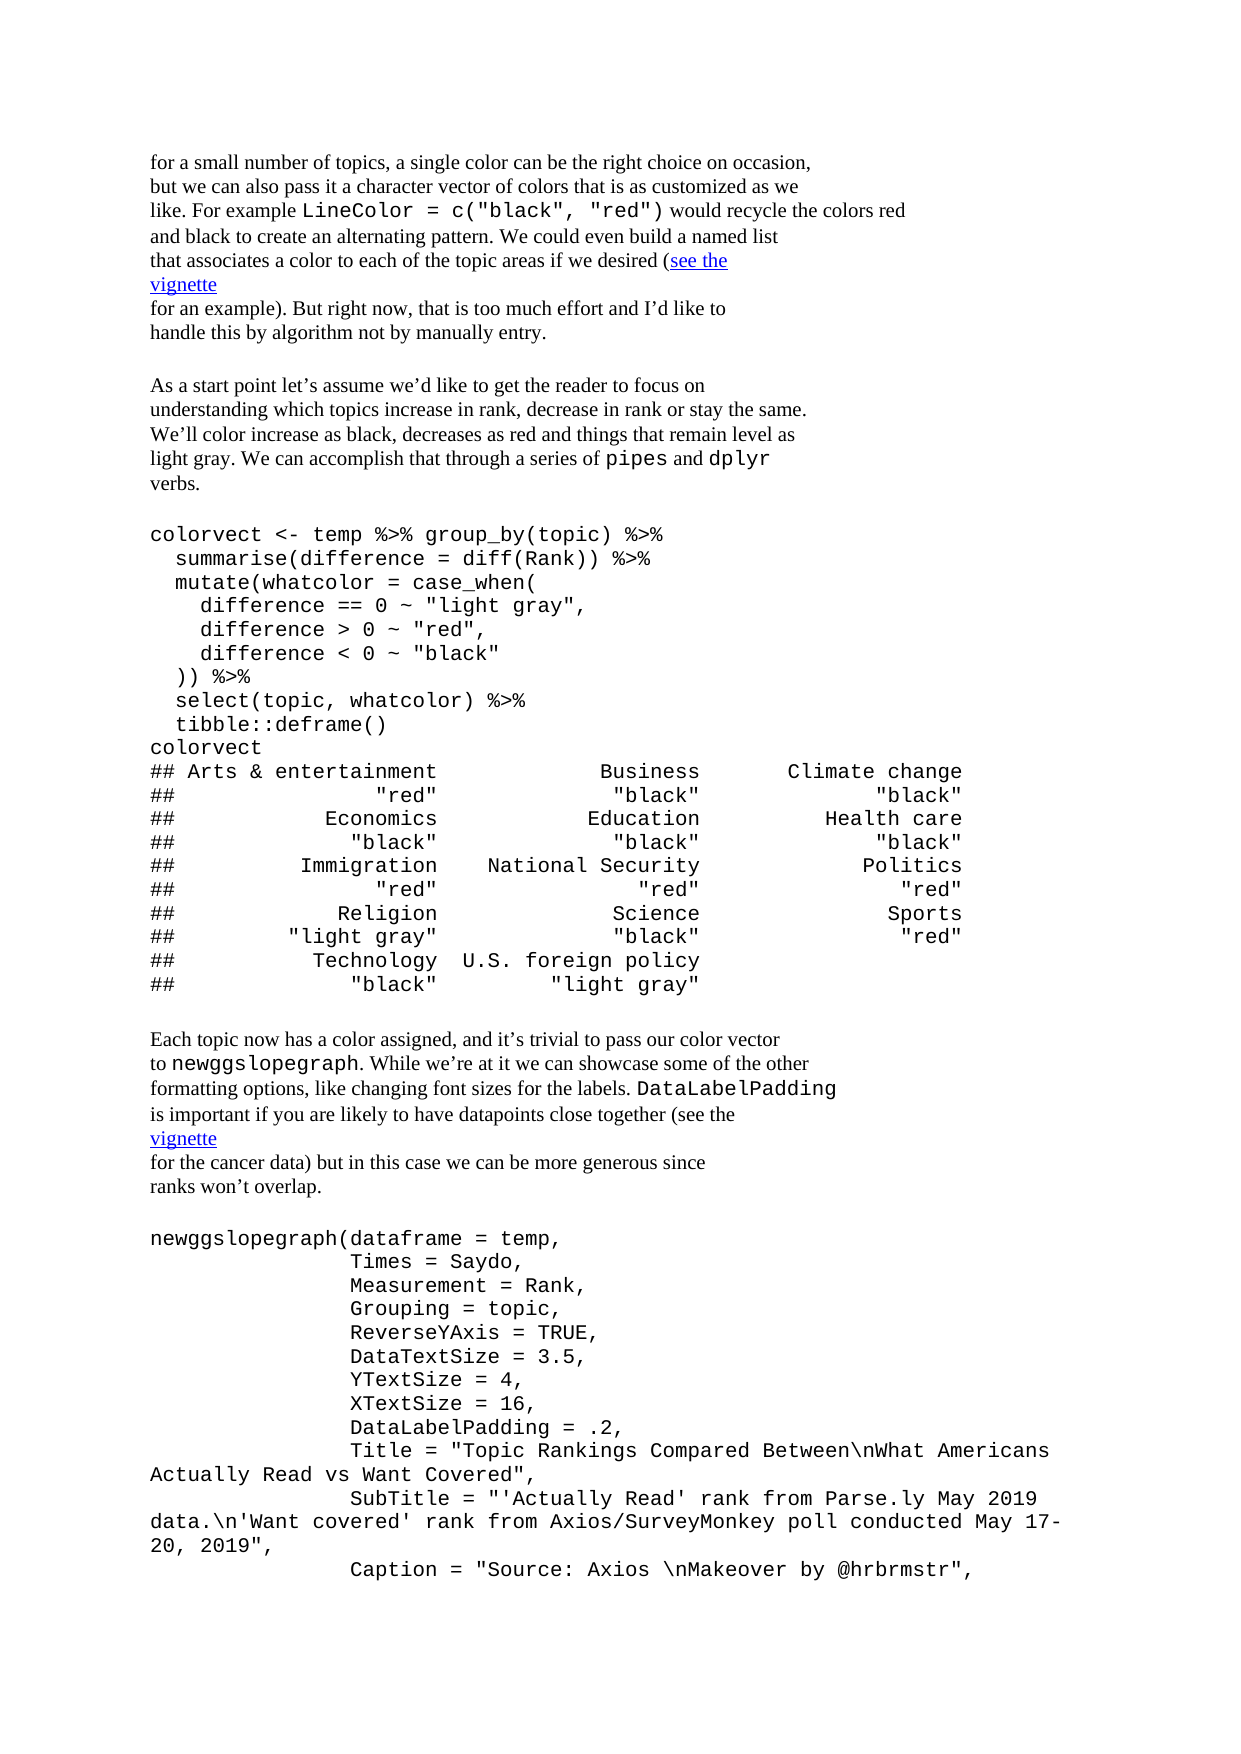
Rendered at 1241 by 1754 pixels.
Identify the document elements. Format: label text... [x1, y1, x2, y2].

text difference == 0 ~ "light gray", [150, 595, 1090, 619]
text DataTextSize = 3.5, [150, 1346, 1090, 1369]
text newggslopegraph(dataframe = temp, [150, 1227, 1090, 1251]
text difference > 0 ~ "red", [150, 619, 1090, 643]
text ## "black" "light gray" [150, 974, 1090, 997]
text Times = Saydo, [150, 1251, 1090, 1275]
text select(topic, whatcolor) %>% [150, 690, 1090, 714]
text DataLabelPadding = .2, [150, 1417, 1090, 1440]
text ## "light gray" "black" "red" [150, 926, 1090, 950]
text XTextSize = 16, [150, 1393, 1090, 1417]
text ## "red" "red" "red" [150, 879, 1090, 903]
text Grouping = topic, [150, 1298, 1090, 1322]
text ## Arts & entertainment Business Climate change [150, 761, 1090, 784]
text ## Economics Education Health care [150, 808, 1090, 832]
text Title = "Topic Rankings Compared Between\nWhat Americans Actually Read vs Want Covered", [150, 1440, 1090, 1488]
text Each topic now has a color assigned, and it’s trivial to pass our color vector to newggslopegraph. While we’re at it we can showcase some of the other formatting options, like changing font sizes for the labels. DataLabelPadding is important if you are likely to have datapoints close together (see the vignette for the cancer data) but in this case we can be more generous since ranks won’t overlap. [150, 1027, 1090, 1198]
text )) %>% [150, 666, 1090, 690]
text summarise(difference = diff(Rank)) %>% [150, 548, 1090, 572]
text mutate(whatcolor = case_when( [150, 572, 1090, 595]
text ## "black" "black" "black" [150, 832, 1090, 856]
text colorvect <- temp %>% group_by(topic) %>% [150, 524, 1090, 548]
text ## Technology U.S. foreign policy [150, 950, 1090, 974]
text ## "red" "black" "black" [150, 784, 1090, 808]
text colorvect [150, 737, 1090, 761]
text ## Immigration National Security Politics [150, 856, 1090, 879]
text SubTitle = "'Actually Read' rank from Parse.ly May 2019 data.\n'Want covered' rank from Axios/SurveyMonkey poll conducted May 17-20, 2019", [150, 1488, 1090, 1558]
text ReverseYAxis = TRUE, [150, 1322, 1090, 1346]
text As a start point let’s assume we’d like to get the reader to focus on understanding which topics increase in rank, decrease in rank or stay the same. We’ll color increase as black, decreases as red and things that remain level as light gray. We can accomplish that through a series of pipes and dplyr verbs. [150, 373, 1090, 495]
text tibble::deframe() [150, 714, 1090, 737]
text difference < 0 ~ "black" [150, 643, 1090, 666]
text Measurement = Rank, [150, 1275, 1090, 1298]
text Caption = "Source: Axios \nMakeover by @hrbrmstr", [150, 1558, 1090, 1582]
text YTextSize = 4, [150, 1369, 1090, 1393]
text ## Religion Science Sports [150, 903, 1090, 926]
